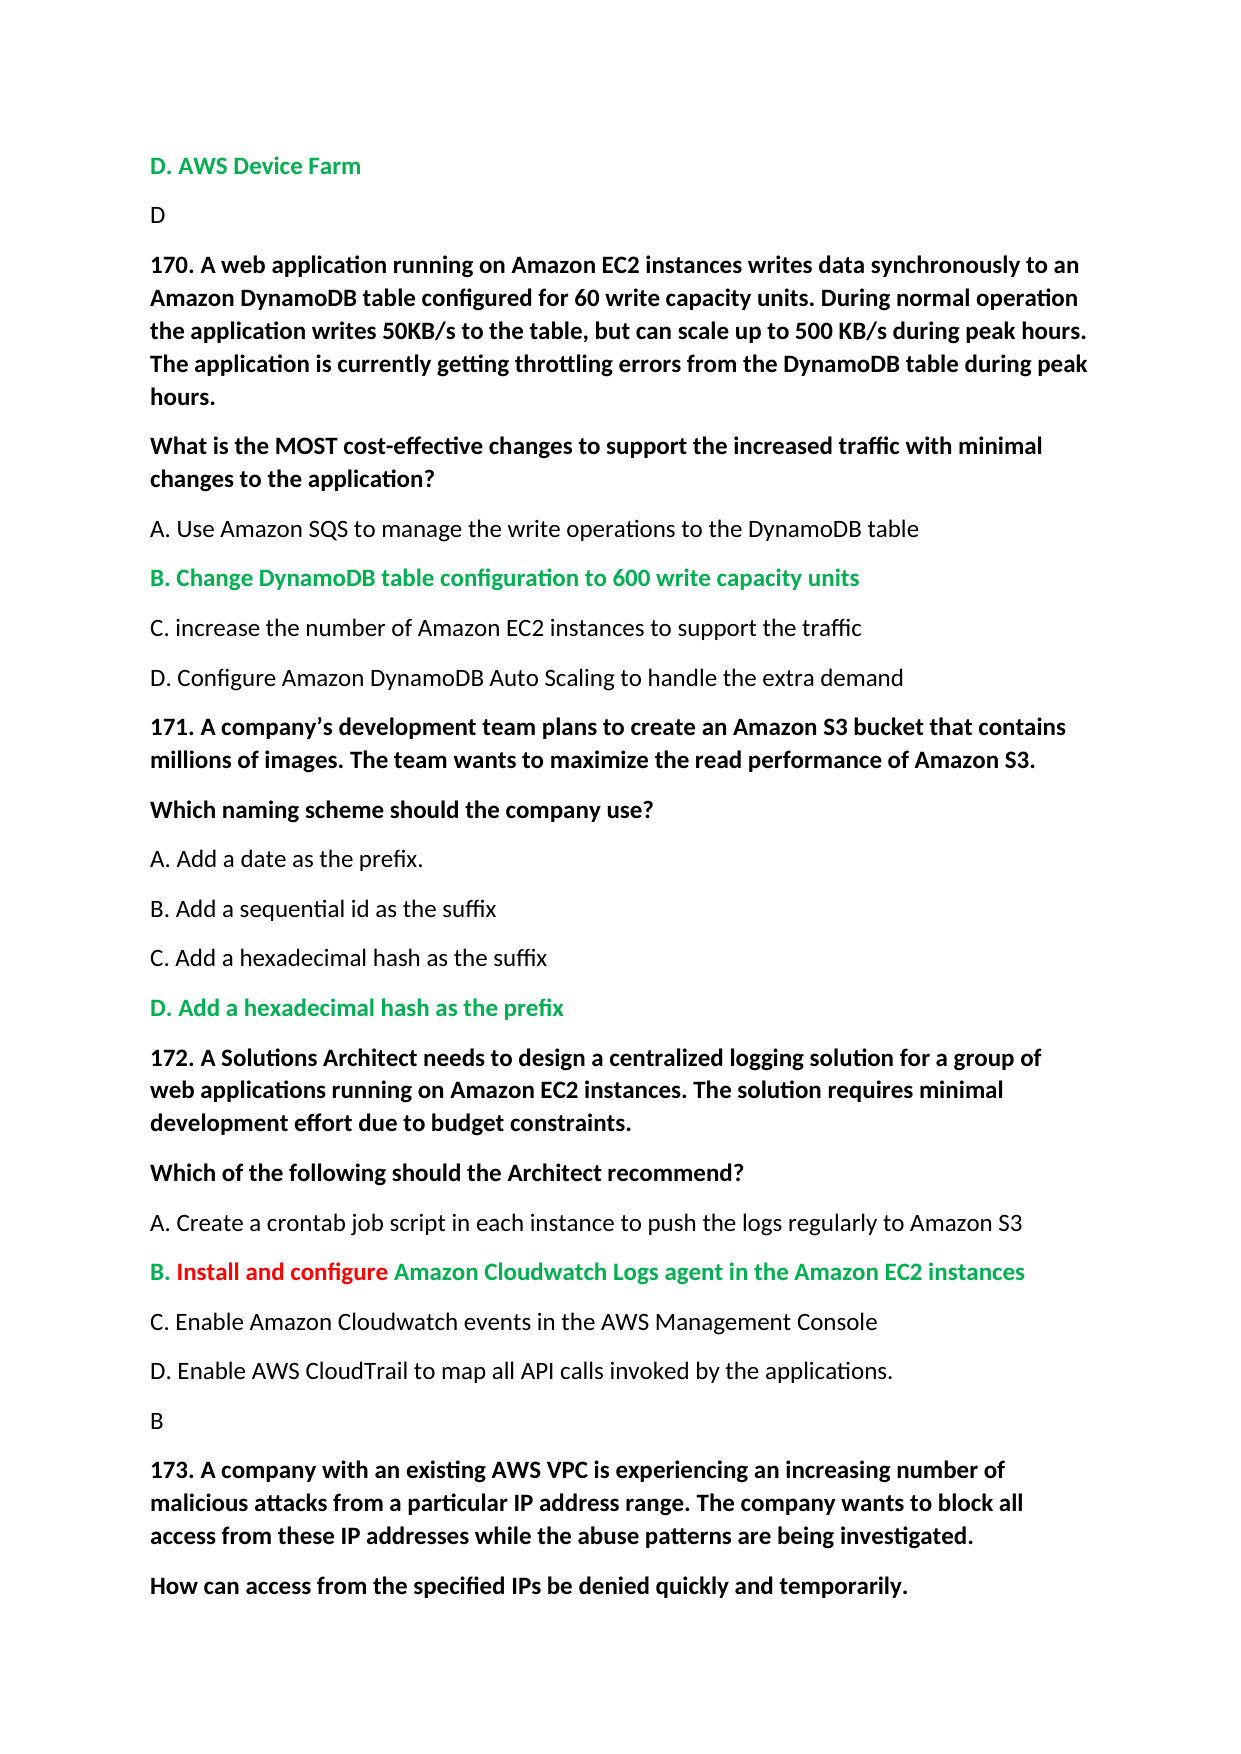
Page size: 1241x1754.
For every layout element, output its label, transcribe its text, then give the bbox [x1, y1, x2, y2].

text 172. A Solutions Architect needs to design a centralized logging solution for a group of web applications running on Amazon EC2 instances. The solution requires minimal development effort due to budget constraints. [150, 1042, 1090, 1138]
text B. Add a sequential id as the suffix [150, 893, 1090, 923]
text A. Create a crontab job script in each instance to push the logs regularly to Amazon S3 [150, 1207, 1090, 1237]
text D. Add a hexadecimal hash as the prefix [150, 992, 1090, 1023]
text 170. A web application running on Amazon EC2 instances writes data synchronously to an Amazon DynamoDB table configured for 60 write capacity units. During normal operation the application writes 50KB/s to the table, but can scale up to 500 KB/s during peak hours. The application is currently getting throttling errors from the DynamoDB table during peak hours. [150, 249, 1090, 411]
text D [150, 199, 1090, 230]
text D. AWS Device Farm [150, 150, 1090, 181]
text C. Enable Amazon Cloudwatch events in the AWS Management Console [150, 1306, 1090, 1336]
text B. Change DynamoDB table configuration to 600 write capacity units [150, 562, 1090, 593]
text What is the MOST cost-effective changes to support the increased traffic with minimal changes to the application? [150, 430, 1090, 494]
text A. Use Amazon SQS to manage the write operations to the DynamoDB table [150, 513, 1090, 543]
text A. Add a date as the prefix. [150, 843, 1090, 874]
text D. Enable AWS CloudTrail to map all API calls invoked by the applications. [150, 1355, 1090, 1386]
text How can access from the specified IPs be denied quickly and temporarily. [150, 1570, 1090, 1601]
text Which naming scheme should the company use? [150, 794, 1090, 824]
text B. Install and configure Amazon Cloudwatch Logs agent in the Amazon EC2 instances [150, 1256, 1090, 1287]
text 173. A company with an existing AWS VPC is experiencing an increasing number of malicious attacks from a particular IP address range. The company wants to block all access from these IP addresses while the abuse patterns are being investigated. [150, 1454, 1090, 1551]
text D. Configure Amazon DynamoDB Auto Scaling to handle the extra demand [150, 662, 1090, 692]
text B [150, 1405, 1090, 1436]
text 171. A company’s development team plans to create an Amazon S3 bucket that contains millions of images. The team wants to maximize the read performance of Amazon S3. [150, 711, 1090, 775]
text C. Add a hexadecimal hash as the suffix [150, 942, 1090, 973]
text C. increase the number of Amazon EC2 instances to support the traffic [150, 612, 1090, 643]
text Which of the following should the Architect recommend? [150, 1157, 1090, 1188]
